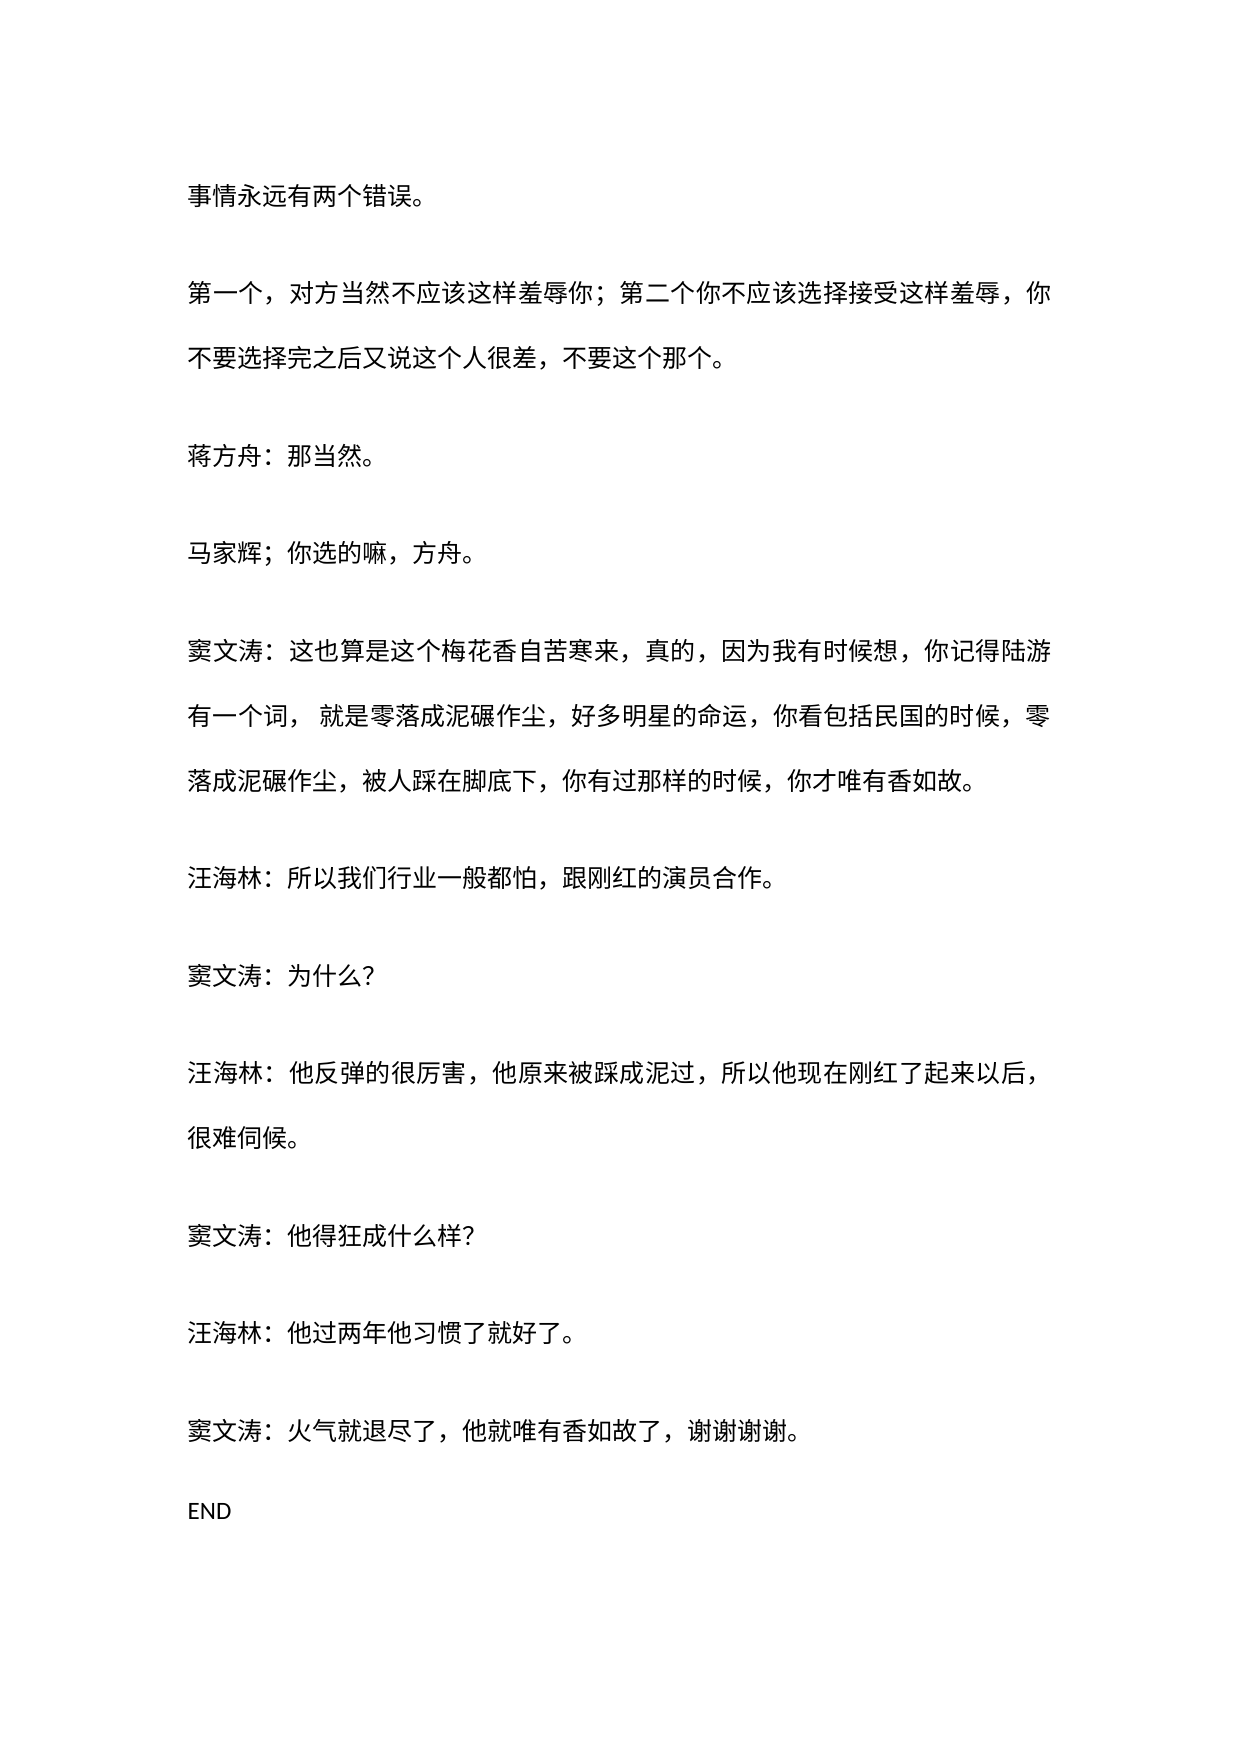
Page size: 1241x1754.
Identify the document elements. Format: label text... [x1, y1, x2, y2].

text 窦文涛：这也算是这个梅花香自苦寒来，真的，因为我有时候想，你记得陆游有一个词， 就是零落成泥碾作尘，好多明星的命运，你看包括民国的时候，零落成泥碾作尘，被人踩在脚底下，你有过那样的时候，你才唯有香如故。 [187, 617, 1053, 812]
text 窦文涛：为什么？ [187, 942, 1053, 1007]
text 马家辉；你选的嘛，方舟。 [187, 519, 1053, 584]
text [187, 162, 1053, 227]
text 第一个，对方当然不应该这样羞辱你；第二个你不应该选择接受这样羞辱，你不要选择完之后又说这个人很差，不要这个那个。 [187, 259, 1053, 389]
text 汪海林：所以我们行业一般都怕，跟刚红的演员合作。 [187, 844, 1053, 909]
text 汪海林：他反弹的很厉害，他原来被踩成泥过，所以他现在刚红了起来以后，很难伺候。 [187, 1039, 1053, 1169]
text 窦文涛：火气就退尽了，他就唯有香如故了，谢谢谢谢。 [187, 1397, 1053, 1462]
text 窦文涛：他得狂成什么样？ [187, 1202, 1053, 1267]
text 汪海林：他过两年他习惯了就好了。 [187, 1299, 1053, 1364]
text END [187, 1494, 1053, 1527]
text 蒋方舟：那当然。 [187, 422, 1053, 487]
